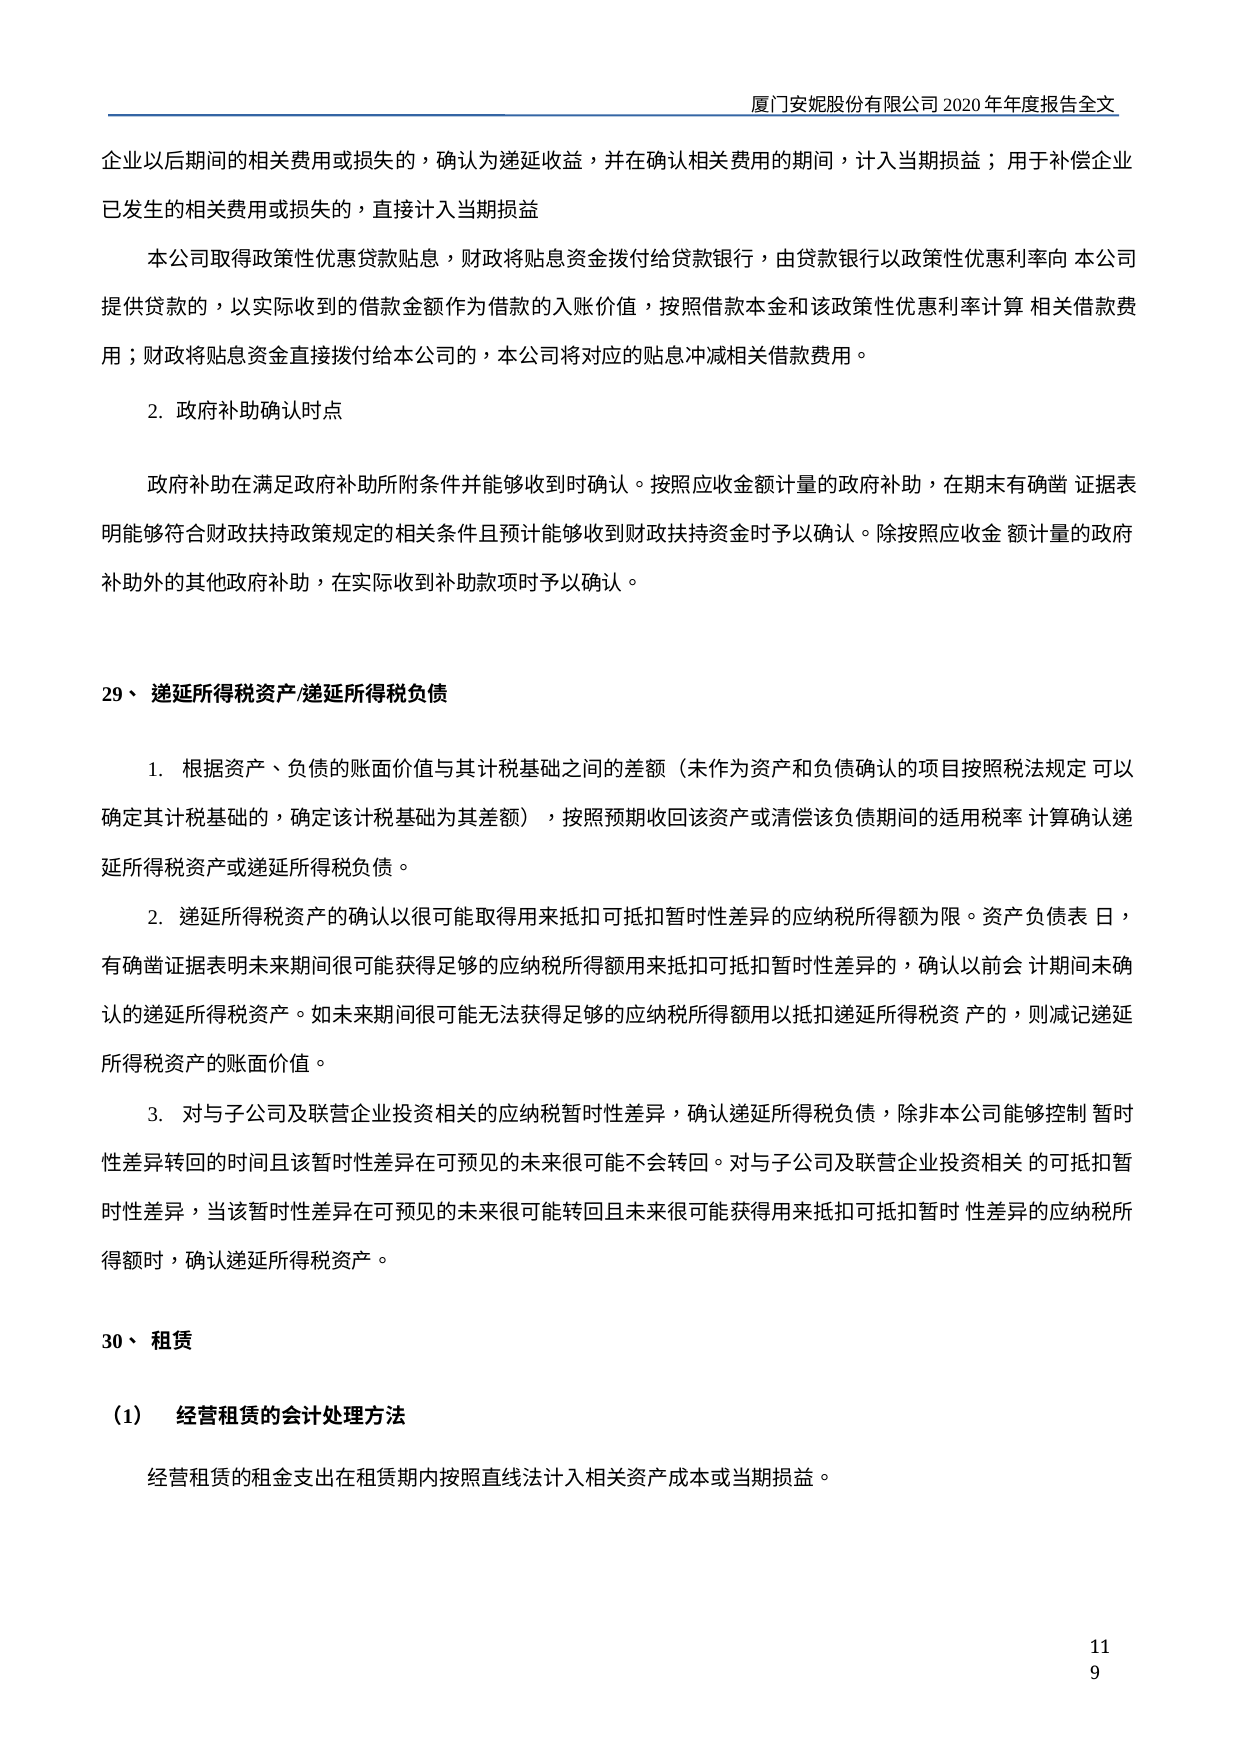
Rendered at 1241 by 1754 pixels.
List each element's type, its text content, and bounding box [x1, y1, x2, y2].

list 根据资产、负债的账面价值与其计税基础之间的差额（未作为资产和负债确认的项目按照税法规定 可以确定其计税基础的，确定该计税基础为其差额），按照预期收回该资产或清偿该负债期间的适用税率 计算确认递延所得税资产或递延所得税负债。 [102, 737, 1137, 885]
text 29、 递延所得税资产/递延所得税负债 [102, 679, 1137, 707]
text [102, 129, 1137, 227]
list 对与子公司及联营企业投资相关的应纳税暂时性差异，确认递延所得税负债，除非本公司能够控制 暂时性差异转回的时间且该暂时性差异在可预见的未来很可能不会转回。对与子公司及联营企业投资相关 的可抵扣暂时性差异，当该暂时性差异在可预见的未来很可能转回且未来很可能获得用来抵扣可抵扣暂时 性差异的应纳税所得额时，确认递延所得税资产。 [102, 1082, 1137, 1278]
text 经营租赁的租金支出在租赁期内按照直线法计入相关资产成本或当期损益。 [102, 1446, 1137, 1495]
text 政府补助在满足政府补助所附条件并能够收到时确认。按照应收金额计量的政府补助，在期末有确凿 证据表明能够符合财政扶持政策规定的相关条件且预计能够收到财政扶持资金时予以确认。除按照应收金 额计量的政府补助外的其他政府补助，在实际收到补助款项时予以确认。 [102, 453, 1137, 600]
text （1） 经营租赁的会计处理方法 [102, 1384, 1137, 1434]
text 本公司取得政策性优惠贷款贴息，财政将贴息资金拨付给贷款银行，由贷款银行以政策性优惠利率向 本公司提供贷款的，以实际收到的借款金额作为借款的入账价值，按照借款本金和该政策性优惠利率计算 相关借款费用；财政将贴息资金直接拨付给本公司的，本公司将对应的贴息冲减相关借款费用。 [102, 227, 1137, 373]
list 递延所得税资产的确认以很可能取得用来抵扣可抵扣暂时性差异的应纳税所得额为限。资产负债表 日，有确凿证据表明未来期间很可能获得足够的应纳税所得额用来抵扣可抵扣暂时性差异的，确认以前会 计期间未确认的递延所得税资产。如未来期间很可能无法获得足够的应纳税所得额用以抵扣递延所得税资 产的，则减记递延所得税资产的账面价值。 [102, 885, 1137, 1082]
text 30、 租赁 [102, 1326, 1137, 1355]
list 政府补助确认时点 [102, 396, 1137, 425]
